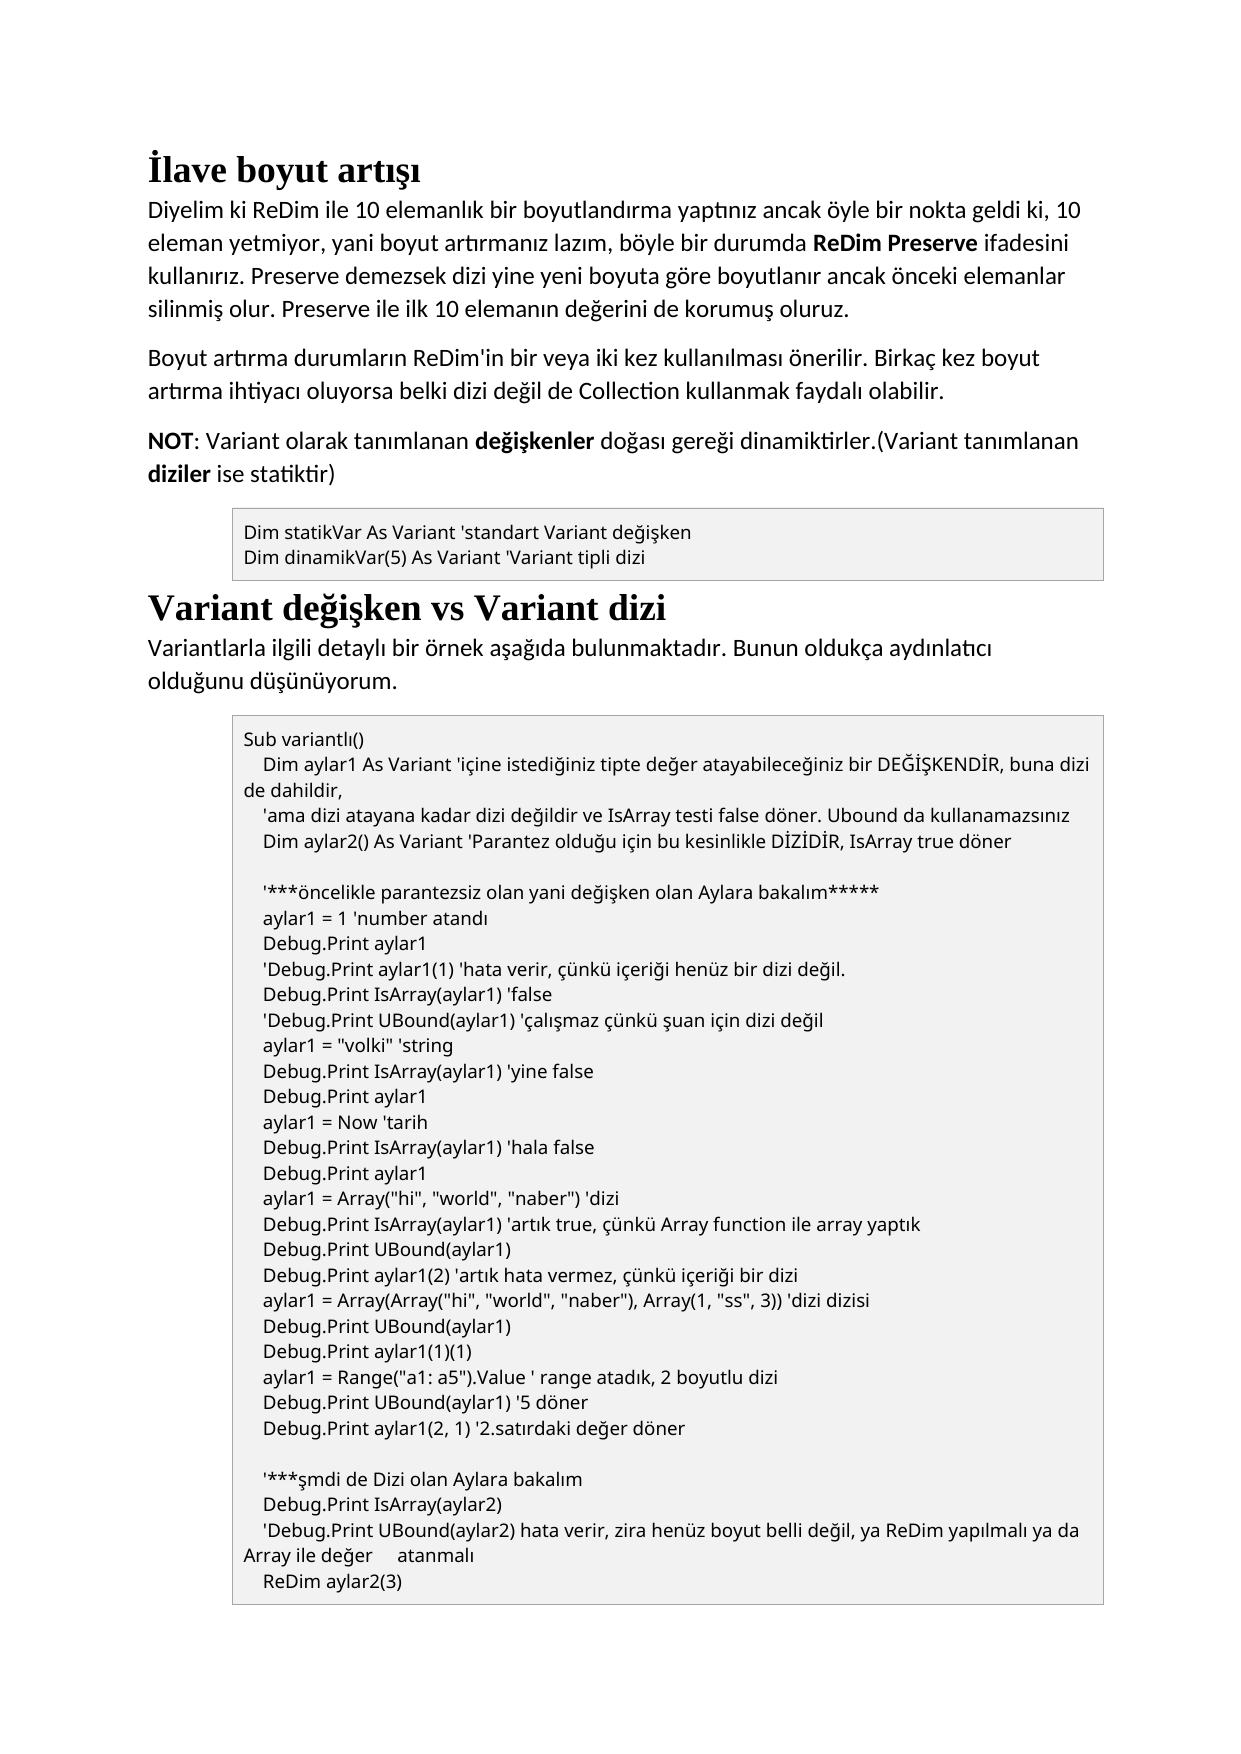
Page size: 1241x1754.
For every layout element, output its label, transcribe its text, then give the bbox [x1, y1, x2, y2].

text Debug.Print aylar1(2, 1) '2.satırdaki değer döner [233, 1404, 1103, 1429]
text Debug.Print IsArray(aylar1) 'false [233, 970, 1103, 995]
text Diyelim ki ReDim ile 10 elemanlık bir boyutlandırma yaptınız ancak öyle bir nokta geldi ki, 10 eleman yetmiyor, yani boyut artırmanız lazım, böyle bir durumda ReDim Preserve ifadesini kullanırız. Preserve demezsek dizi yine yeni boyuta göre boyutlanır ancak önceki elemanlar silinmiş olur. Preserve ile ilk 10 elemanın değerini de korumuş oluruz. [148, 194, 1093, 323]
text aylar1 = Array("hi", "world", "naber") 'dizi [233, 1174, 1103, 1199]
text Debug.Print aylar1(2) 'artık hata vermez, çünkü içeriği bir dizi [233, 1251, 1103, 1276]
text Debug.Print IsArray(aylar1) 'artık true, çünkü Array function ile array yaptık [233, 1199, 1103, 1225]
text Debug.Print UBound(aylar1) [233, 1225, 1103, 1251]
text Debug.Print UBound(aylar1) [233, 1302, 1103, 1327]
text Debug.Print IsArray(aylar1) 'yine false [233, 1046, 1103, 1072]
text aylar1 = Range("a1: a5").Value ' range atadık, 2 boyutlu dizi [233, 1353, 1103, 1378]
text ReDim aylar2(3) [233, 1557, 1103, 1604]
text Debug.Print IsArray(aylar2) [233, 1480, 1103, 1506]
text Variantlarla ilgili detaylı bir örnek aşağıda bulunmaktadır. Bunun oldukça aydınlatıcı olduğunu düşünüyorum. [148, 632, 1093, 696]
text aylar1 = Now 'tarih [233, 1097, 1103, 1123]
text Debug.Print aylar1 [233, 1072, 1103, 1097]
text '***şmdi de Dizi olan Aylara bakalım [233, 1455, 1103, 1480]
text Dim aylar2() As Variant 'Parantez olduğu için bu kesinlikle DİZİDİR, IsArray true döner [233, 817, 1103, 842]
text 'Debug.Print UBound(aylar1) 'çalışmaz çünkü şuan için dizi değil [233, 995, 1103, 1021]
text Boyut artırma durumların ReDim'in bir veya iki kez kullanılması önerilir. Birkaç kez boyut artırma ihtiyacı oluyorsa belki dizi değil de Collection kullanmak faydalı olabilir. [148, 342, 1093, 406]
subtitle İlave boyut artışı [148, 148, 1093, 191]
text aylar1 = 1 'number atandı [233, 893, 1103, 919]
text Dim statikVar As Variant 'standart Variant değişken [233, 509, 1103, 533]
text aylar1 = "volki" 'string [233, 1021, 1103, 1046]
text Debug.Print IsArray(aylar1) 'hala false [233, 1123, 1103, 1148]
text Debug.Print aylar1(1)(1) [233, 1327, 1103, 1353]
text '***öncelikle parantezsiz olan yani değişken olan Aylara bakalım***** [233, 868, 1103, 893]
text 'ama dizi atayana kadar dizi değildir ve IsArray testi false döner. Ubound da kullanamazsınız [233, 791, 1103, 817]
text 'Debug.Print aylar1(1) 'hata verir, çünkü içeriği henüz bir dizi değil. [233, 944, 1103, 970]
text NOT: Variant olarak tanımlanan değişkenler doğası gereği dinamiktirler.(Variant tanımlanan diziler ise statiktir) [148, 425, 1093, 488]
text Dim dinamikVar(5) As Variant 'Variant tipli dizi [233, 533, 1103, 580]
text Debug.Print aylar1 [233, 1148, 1103, 1174]
text Dim aylar1 As Variant 'içine istediğiniz tipte değer atayabileceğiniz bir DEĞİŞKENDİR, buna dizi de dahildir, [233, 740, 1103, 791]
text Debug.Print aylar1 [233, 919, 1103, 944]
text aylar1 = Array(Array("hi", "world", "naber"), Array(1, "ss", 3)) 'dizi dizisi [233, 1276, 1103, 1302]
subtitle Variant değişken vs Variant dizi [148, 586, 1093, 629]
text 'Debug.Print UBound(aylar2) hata verir, zira henüz boyut belli değil, ya ReDim yapılmalı ya da Array ile değer atanmalı [233, 1506, 1103, 1557]
text Sub variantlı() [233, 716, 1103, 740]
text Debug.Print UBound(aylar1) '5 döner [233, 1378, 1103, 1404]
